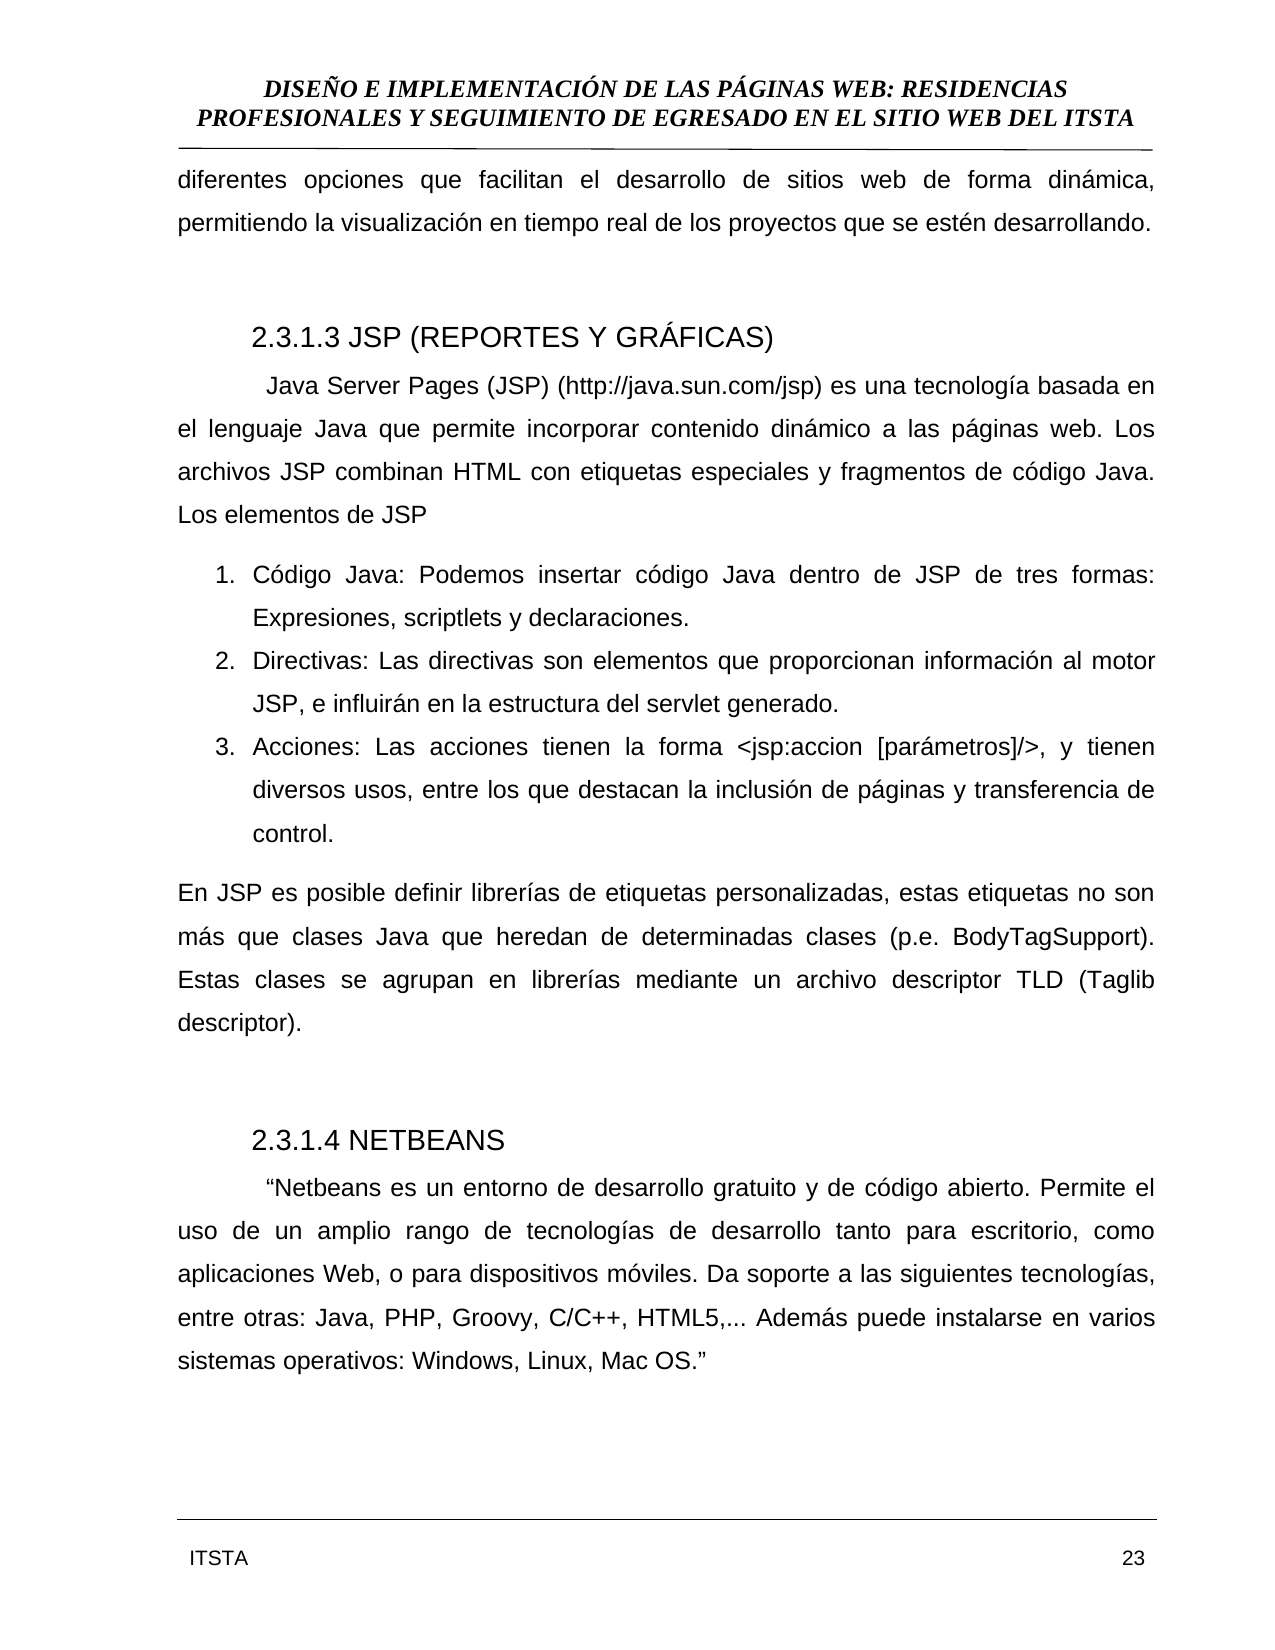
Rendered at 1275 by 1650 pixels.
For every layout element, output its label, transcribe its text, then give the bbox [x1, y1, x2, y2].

text Java Server Pages (JSP) (http://java.sun.com/jsp) es una tecnología basada en el lenguaje Java que permite incorporar contenido dinámico a las páginas web. Los archivos JSP combinan HTML con etiquetas especiales y fragmentos de código Java. Los elementos de JSP [177, 371, 1157, 529]
list Acciones: Las acciones tienen la forma <jsp:accion [parámetros]/>, y tienen diversos usos, entre los que destacan la inclusión de páginas y transferencia de control. [215, 732, 1157, 847]
list Directivas: Las directivas son elementos que proporcionan información al motor JSP, e influirán en la estructura del servlet generado. [215, 646, 1157, 718]
text En JSP es posible definir librerías de etiquetas personalizadas, estas etiquetas no son más que clases Java que heredan de determinadas clases (p.e. BodyTagSupport). Estas clases se agrupan en librerías mediante un archivo descriptor TLD (Taglib descriptor). [177, 878, 1157, 1037]
text “Netbeans es un entorno de desarrollo gratuito y de código abierto. Permite el uso de un amplio rango de tecnologías de desarrollo tanto para escritorio, como aplicaciones Web, o para dispositivos móviles. Da soporte a las siguientes tecnologías, entre otras: Java, PHP, Groovy, C/C++, HTML5,... Además puede instalarse en varios sistemas operativos: Windows, Linux, Mac OS.” [177, 1173, 1157, 1374]
subtitle 2.3.1.4 NETBEANS [177, 1123, 1157, 1156]
subtitle 2.3.1.3 JSP (REPORTES Y GRÁFICAS) [177, 320, 1157, 354]
list Código Java: Podemos insertar código Java dentro de JSP de tres formas: Expresiones, scriptlets y declaraciones. [215, 560, 1157, 632]
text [177, 165, 1157, 237]
